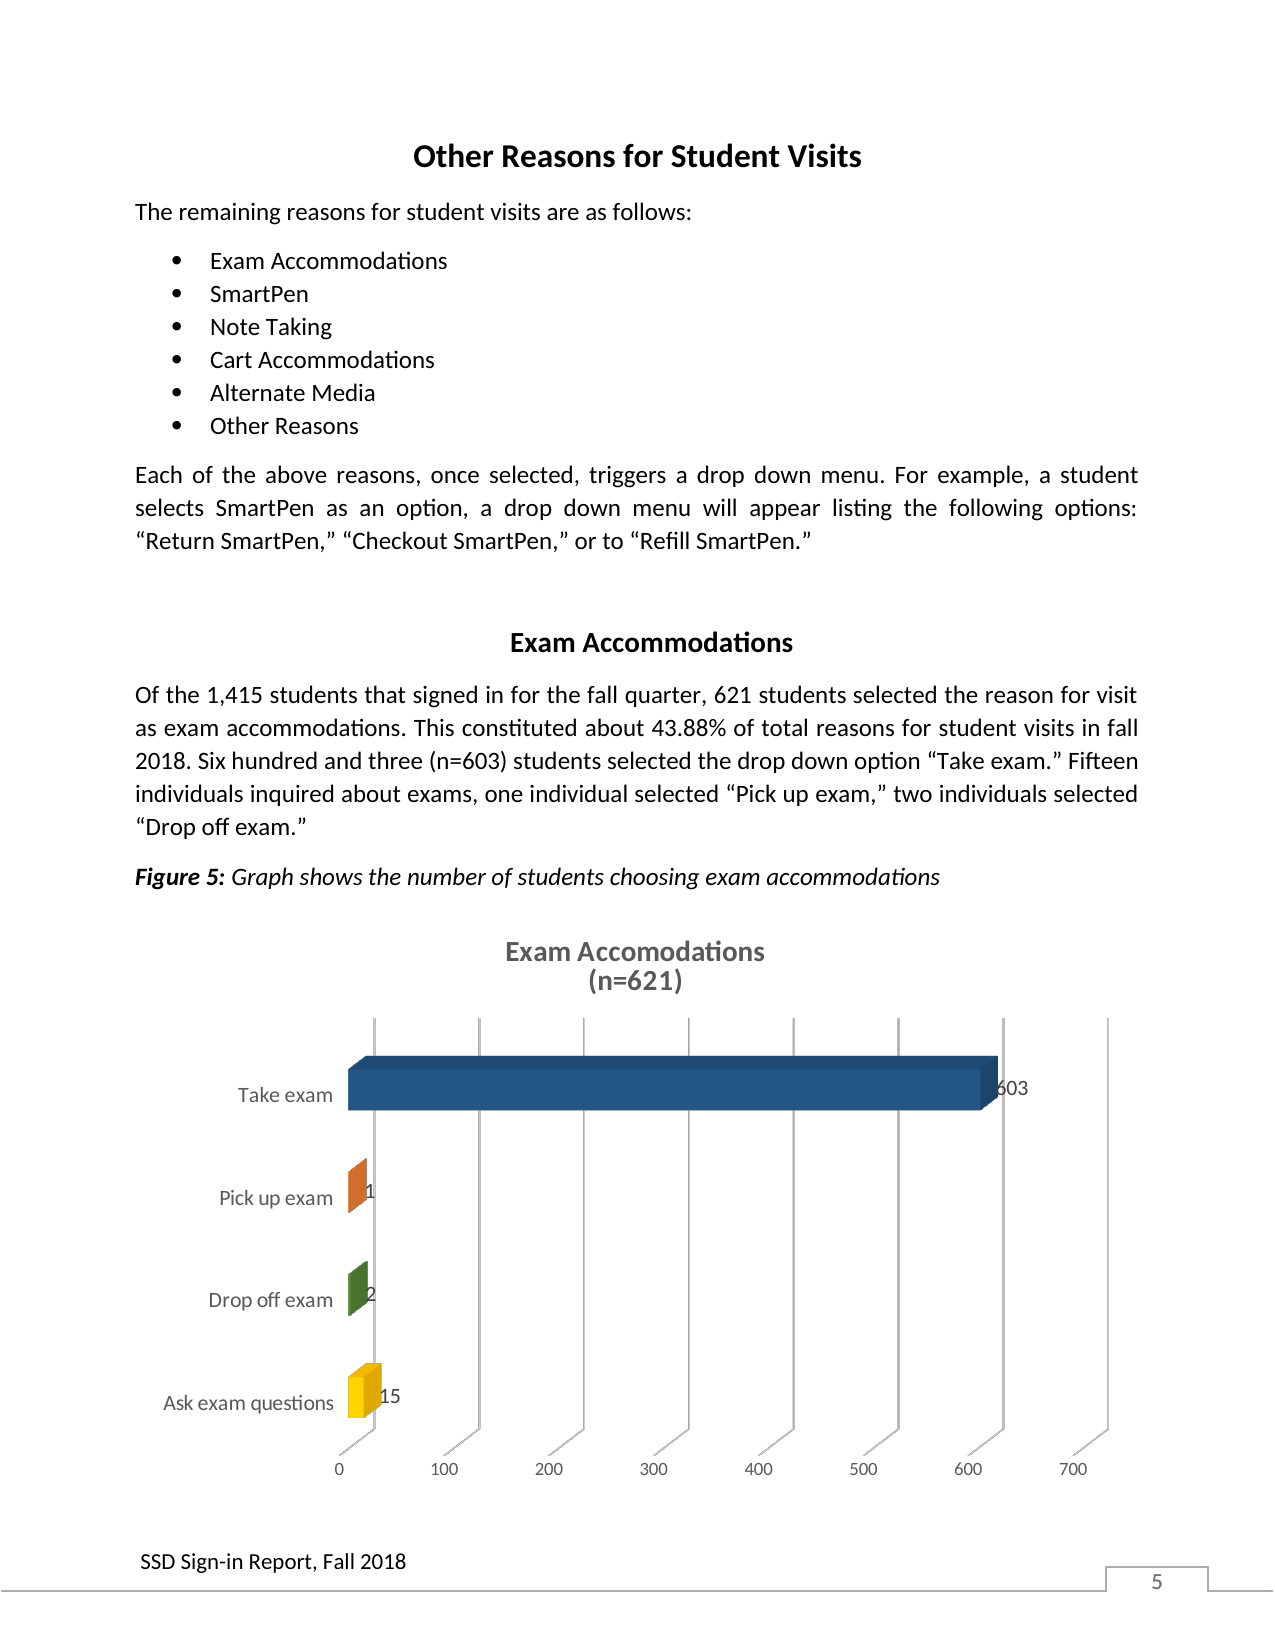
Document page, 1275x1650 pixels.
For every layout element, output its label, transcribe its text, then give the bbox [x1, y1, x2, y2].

list Alternate Media [172, 377, 1140, 407]
text Of the 1,415 students that signed in for the fall quarter, 621 students selected the reason for visit as exam accommodations. This constituted about 43.88% of total reasons for student visits in fall 2018. Six hundred and three (n=603) students selected the drop down option “Take exam.” Fifteen individuals inquired about exams, one individual selected “Pick up exam,” two individuals selected “Drop off exam.” [135, 679, 1140, 842]
text Figure 5: Graph shows the number of students choosing exam accommodations [135, 861, 1140, 891]
list Note Taking [172, 311, 1140, 342]
text Each of the above reasons, once selected, triggers a drop down menu. For example, a student selects SmartPen as an option, a drop down menu will appear listing the following options: “Return SmartPen,” “Checkout SmartPen,” or to “Refill SmartPen.” [135, 459, 1140, 556]
text The remaining reasons for student visits are as follows: [135, 196, 1140, 226]
text Other Reasons for Student Visits [135, 135, 1140, 176]
text Exam Accommodations [435, 624, 1140, 660]
list Other Reasons [172, 410, 1140, 440]
list Exam Accommodations [172, 245, 1140, 276]
list Cart Accommodations [172, 344, 1140, 374]
list SmartPen [172, 278, 1140, 309]
